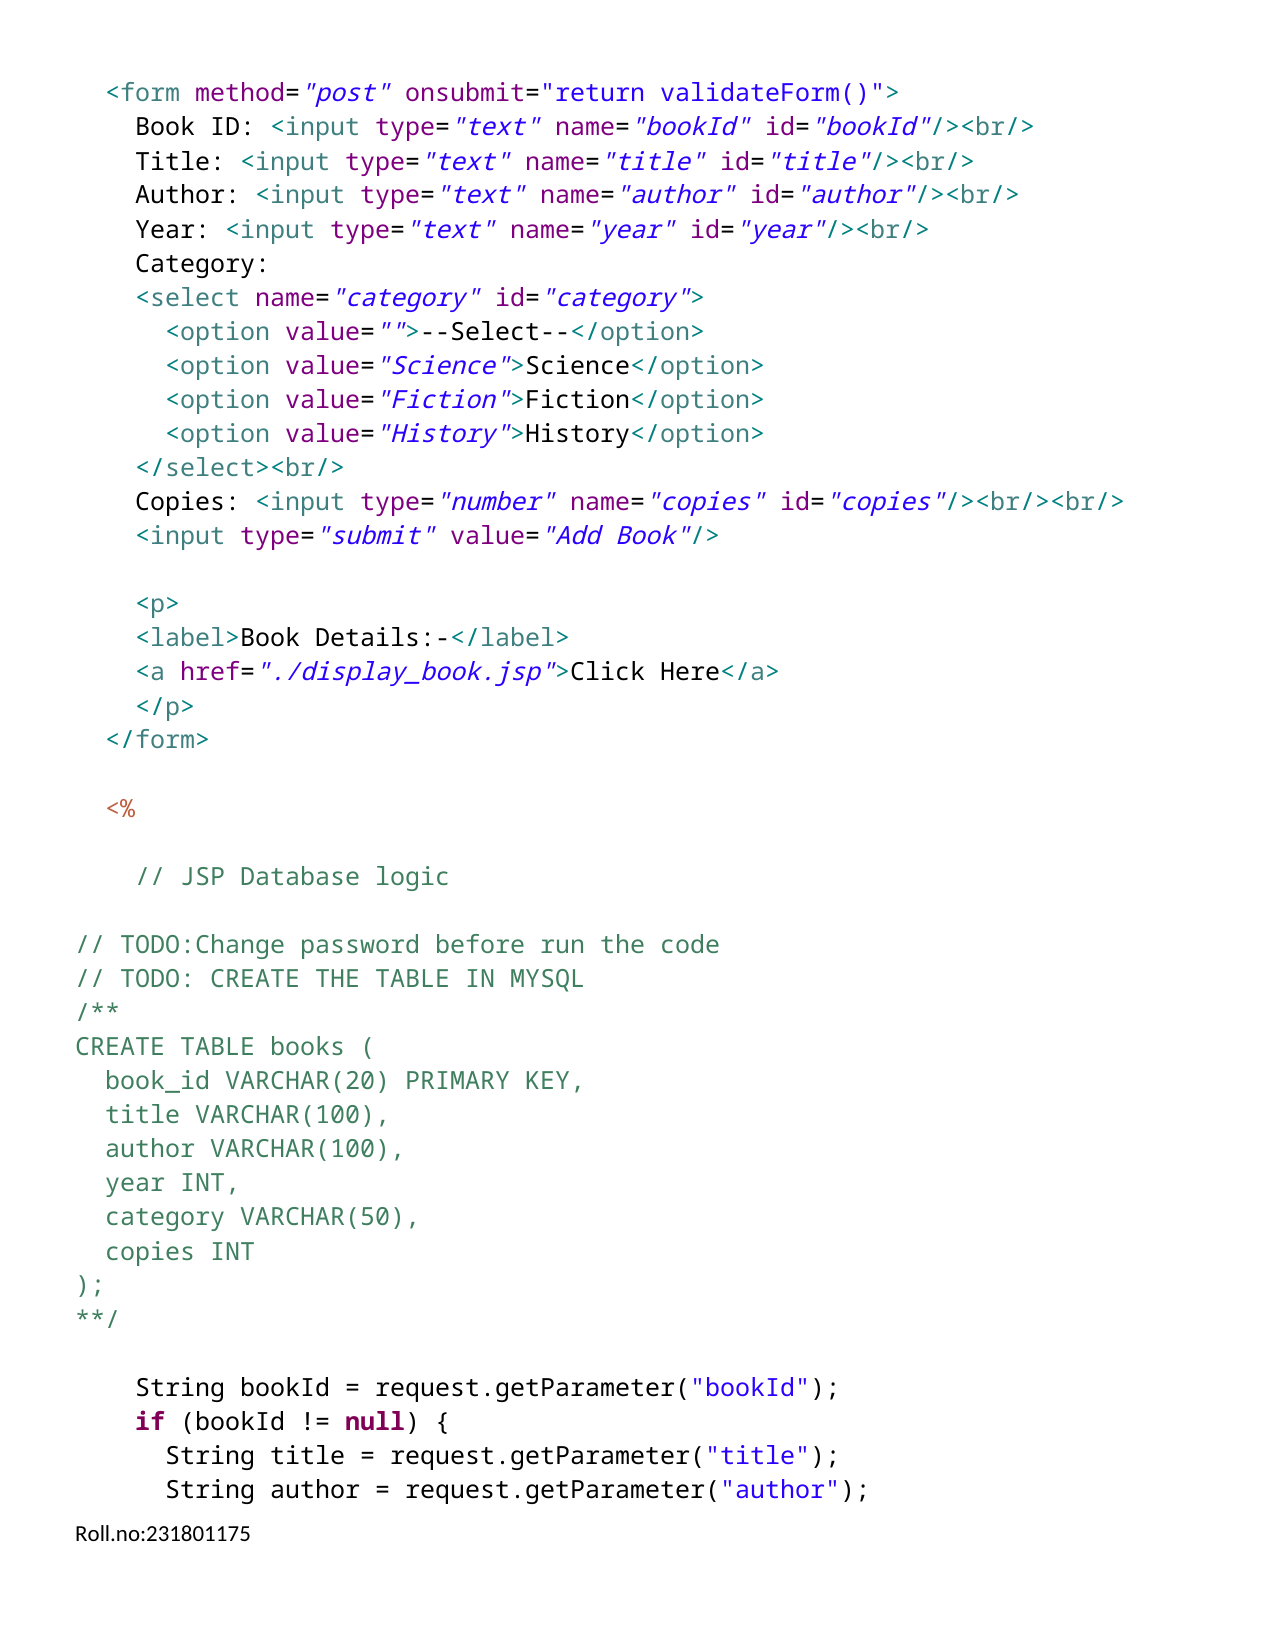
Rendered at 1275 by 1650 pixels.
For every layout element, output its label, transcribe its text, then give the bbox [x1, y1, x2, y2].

text <label>Book Details:-</label> [75, 620, 1200, 654]
text <option value="">--Select--</option> [75, 313, 1200, 347]
text <% [75, 790, 1200, 824]
text <p> [75, 586, 1200, 620]
text <form method="post" onsubmit="return validateForm()"> [75, 75, 1200, 109]
text title VARCHAR(100), [75, 1097, 1200, 1131]
text String title = request.getParameter("title"); [75, 1437, 1200, 1472]
text Author: <input type="text" name="author" id="author"/><br/> [75, 177, 1200, 211]
text /** [75, 995, 1200, 1029]
text copies INT [75, 1233, 1200, 1267]
text Book ID: <input type="text" name="bookId" id="bookId"/><br/> [75, 109, 1200, 143]
text Year: <input type="text" name="year" id="year"/><br/> [75, 211, 1200, 245]
text <option value="Fiction">Fiction</option> [75, 382, 1200, 416]
text <input type="submit" value="Add Book"/> [75, 518, 1200, 552]
text if (bookId != null) { [75, 1403, 1200, 1437]
text Title: <input type="text" name="title" id="title"/><br/> [75, 143, 1200, 177]
text ); [75, 1267, 1200, 1301]
text <select name="category" id="category"> [75, 279, 1200, 313]
text year INT, [75, 1165, 1200, 1199]
text category VARCHAR(50), [75, 1199, 1200, 1233]
text // TODO: CREATE THE TABLE IN MYSQL [75, 961, 1200, 995]
text <a href="./display_book.jsp">Click Here</a> [75, 654, 1200, 688]
text </p> [75, 688, 1200, 722]
text Category: [75, 245, 1200, 279]
text book_id VARCHAR(20) PRIMARY KEY, [75, 1063, 1200, 1097]
text <option value="History">History</option> [75, 416, 1200, 450]
text author VARCHAR(100), [75, 1131, 1200, 1165]
text **/ [75, 1301, 1200, 1335]
text Copies: <input type="number" name="copies" id="copies"/><br/><br/> [75, 484, 1200, 518]
text // TODO:Change password before run the code [75, 927, 1200, 961]
text CREATE TABLE books ( [75, 1029, 1200, 1063]
text // JSP Database logic [75, 858, 1200, 892]
text </form> [75, 722, 1200, 756]
text <option value="Science">Science</option> [75, 347, 1200, 382]
text </select><br/> [75, 450, 1200, 484]
text String bookId = request.getParameter("bookId"); [75, 1369, 1200, 1403]
text String author = request.getParameter("author"); [75, 1472, 1200, 1506]
